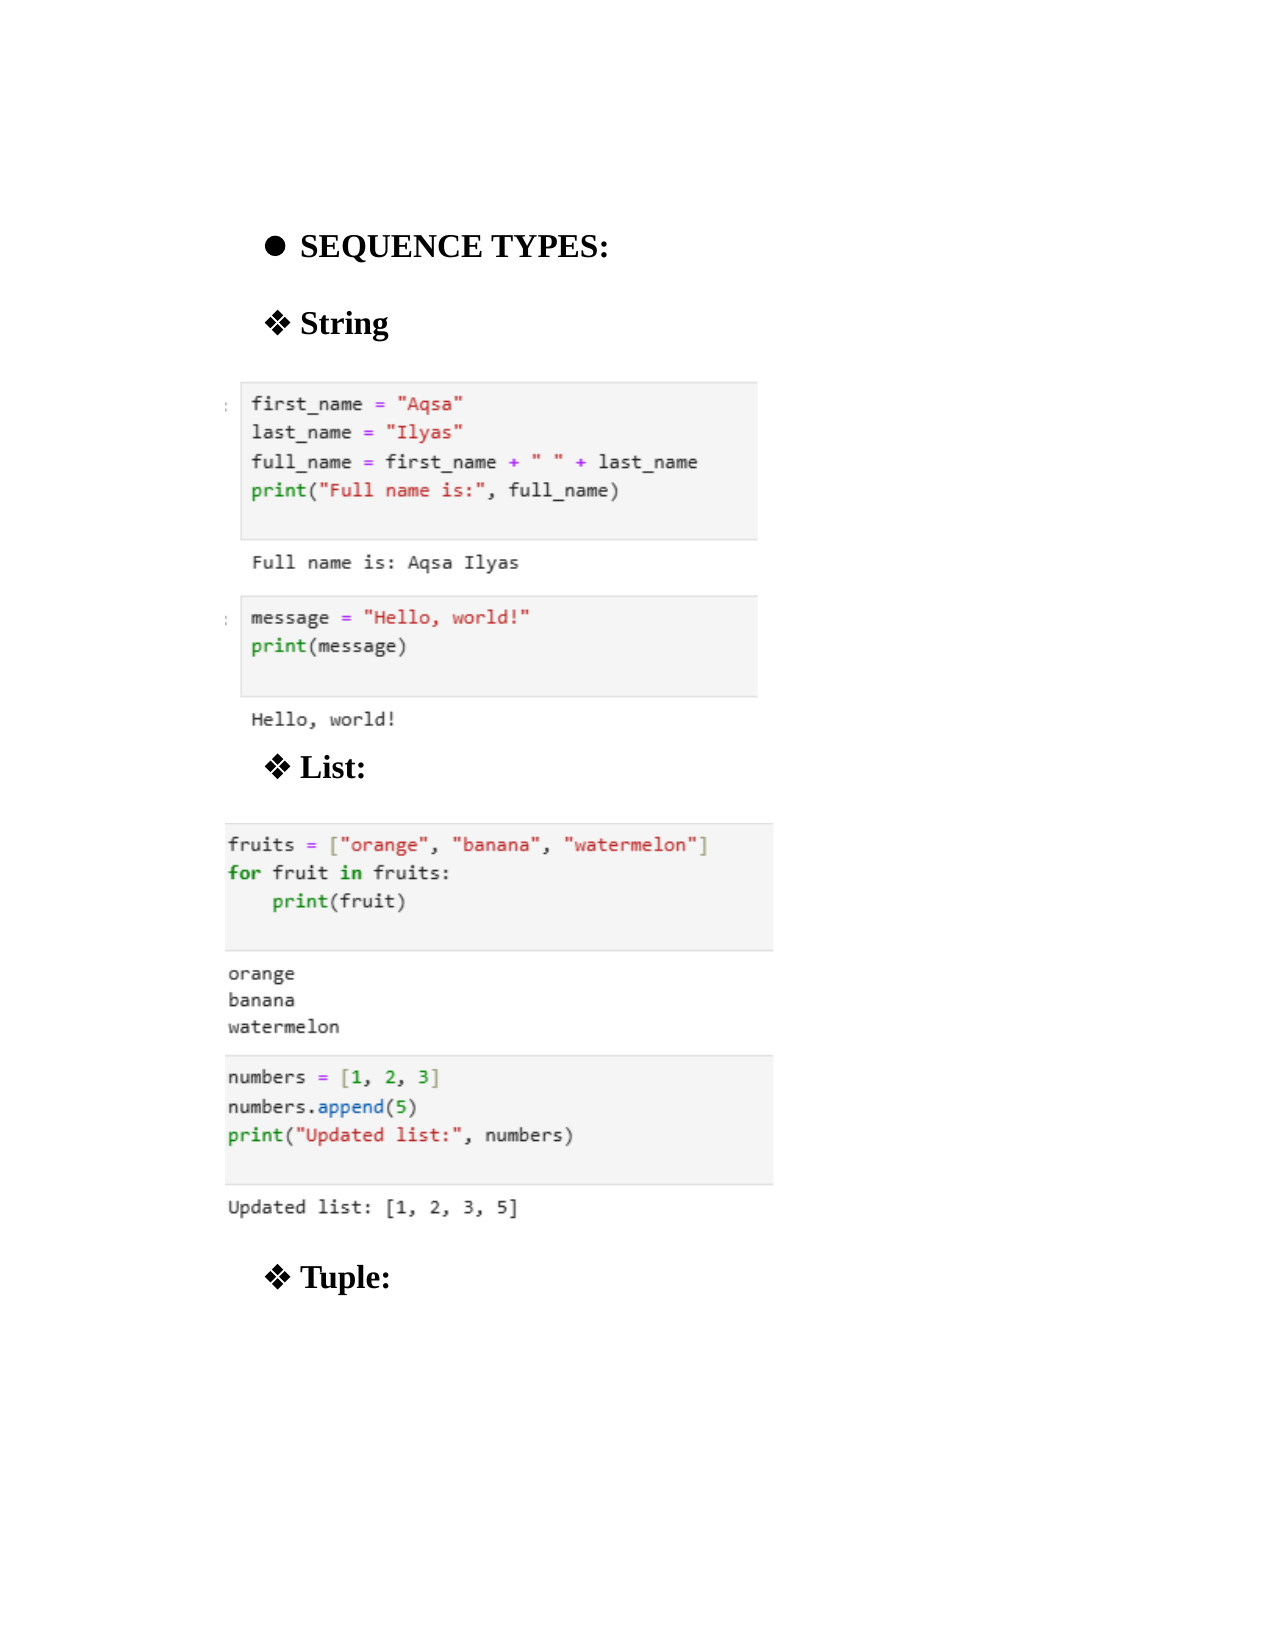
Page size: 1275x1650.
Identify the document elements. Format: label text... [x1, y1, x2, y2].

list String [262, 303, 1087, 342]
list List: [262, 747, 1087, 786]
list SEQUENCE TYPES: [262, 227, 1087, 265]
picture [225, 380, 758, 748]
picture [225, 823, 774, 1220]
list Tuple: [262, 1257, 1087, 1296]
